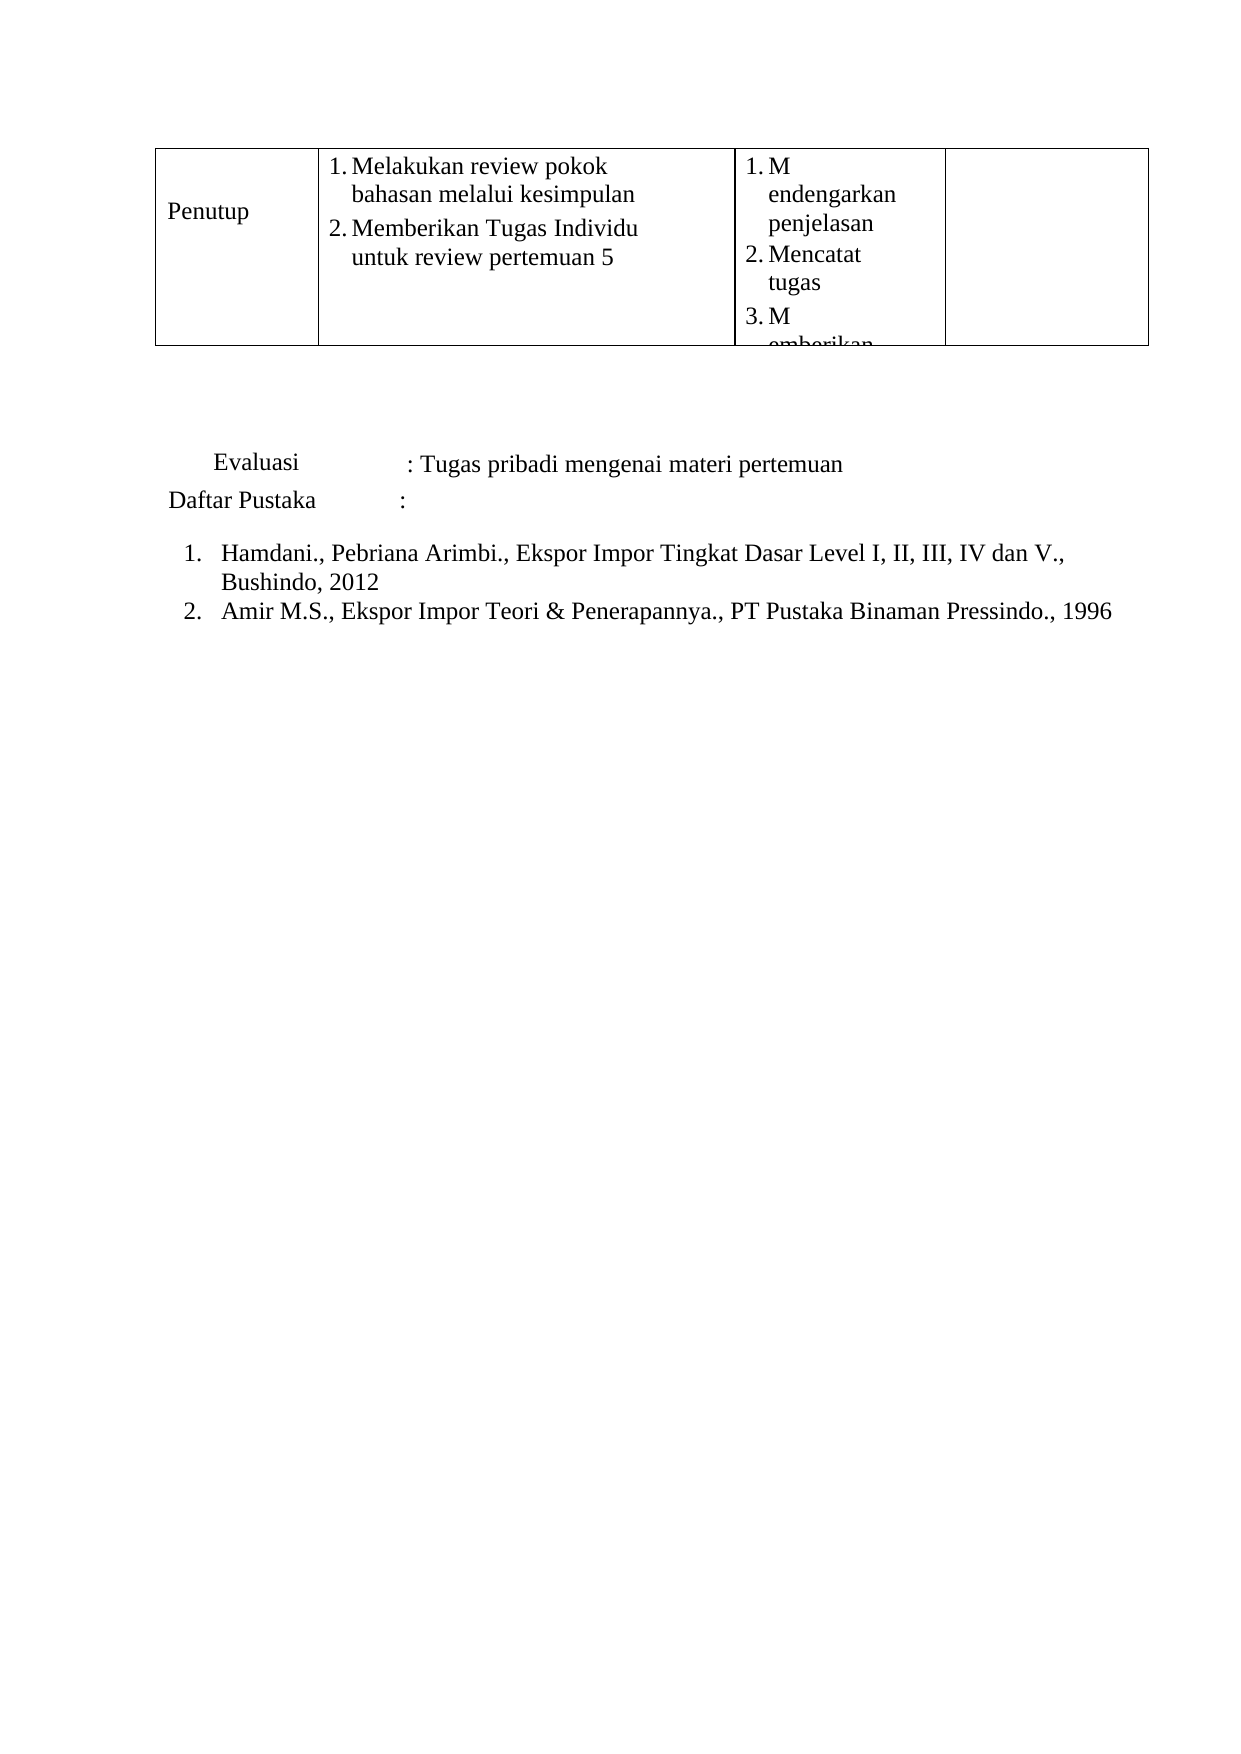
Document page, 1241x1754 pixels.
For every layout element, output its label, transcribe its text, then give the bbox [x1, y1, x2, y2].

text Evaluasi : Tugas pribadi mengenai materi pertemuan [146, 447, 910, 478]
table_cell [946, 149, 1148, 345]
table_cell Melakukan review pokok bahasan melalui kesimpulan Memberikan Tugas Individu untuk review pertemuan 5 [319, 149, 734, 345]
table_cell Mendengarkan penjelasan Mencatat tugas Memberikan Pertanyaan [736, 149, 945, 345]
text Daftar Pustaka : [168, 485, 1161, 513]
table_cell Penutup [156, 149, 318, 345]
list Amir M.S., Ekspor Impor Teori & Penerapannya., PT Pustaka Binaman Pressindo., 1996 [183, 596, 1161, 625]
list Hamdani., Pebriana Arimbi., Ekspor Impor Tingkat Dasar Level I, II, III, IV dan V., Bushindo, 2012 [183, 538, 1161, 596]
